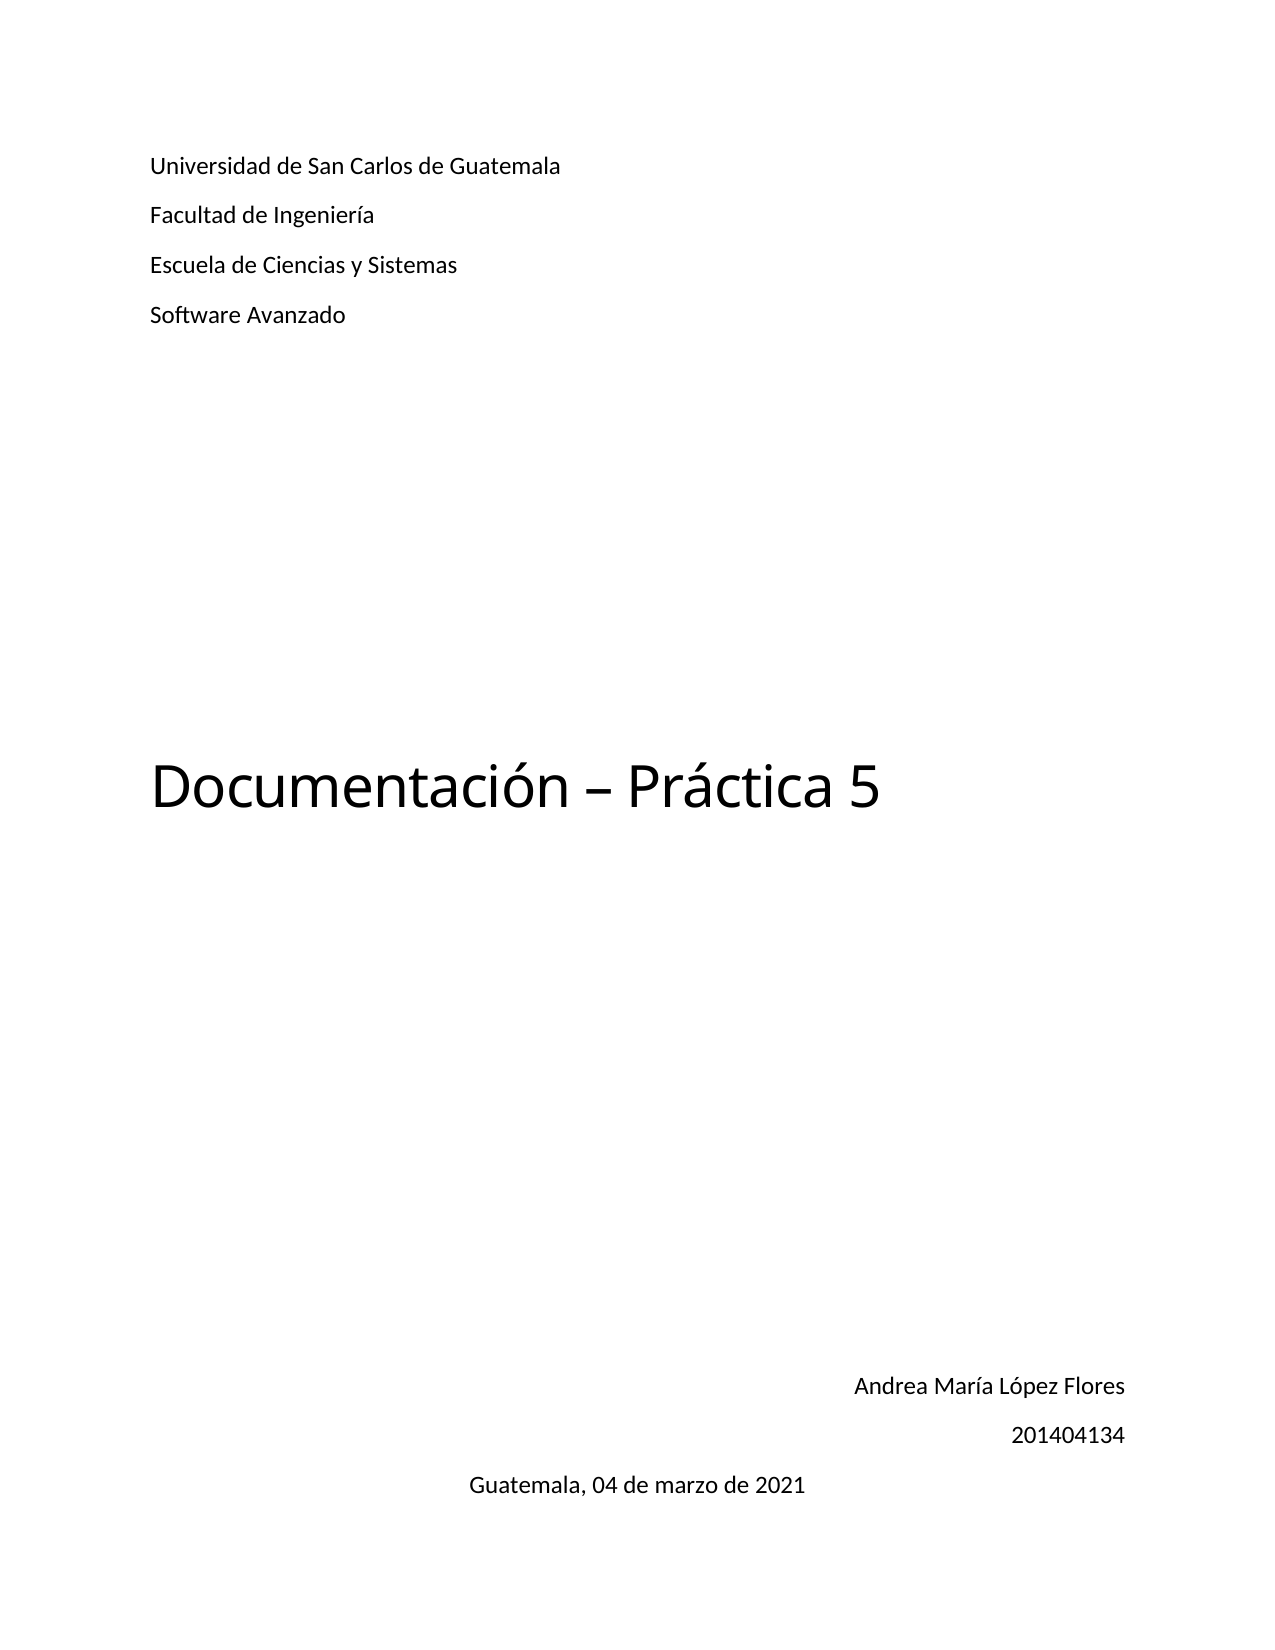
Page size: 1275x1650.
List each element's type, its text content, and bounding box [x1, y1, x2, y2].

text Universidad de San Carlos de Guatemala [150, 150, 1125, 181]
text Andrea María López Flores [150, 1370, 1125, 1400]
text Software Avanzado [150, 299, 1125, 329]
text Escuela de Ciencias y Sistemas [150, 249, 1125, 280]
text 201404134 [150, 1419, 1125, 1450]
text Guatemala, 04 de marzo de 2021 [150, 1469, 1125, 1499]
text Facultad de Ingeniería [150, 199, 1125, 230]
title Documentación – Práctica 5 [150, 745, 1125, 824]
